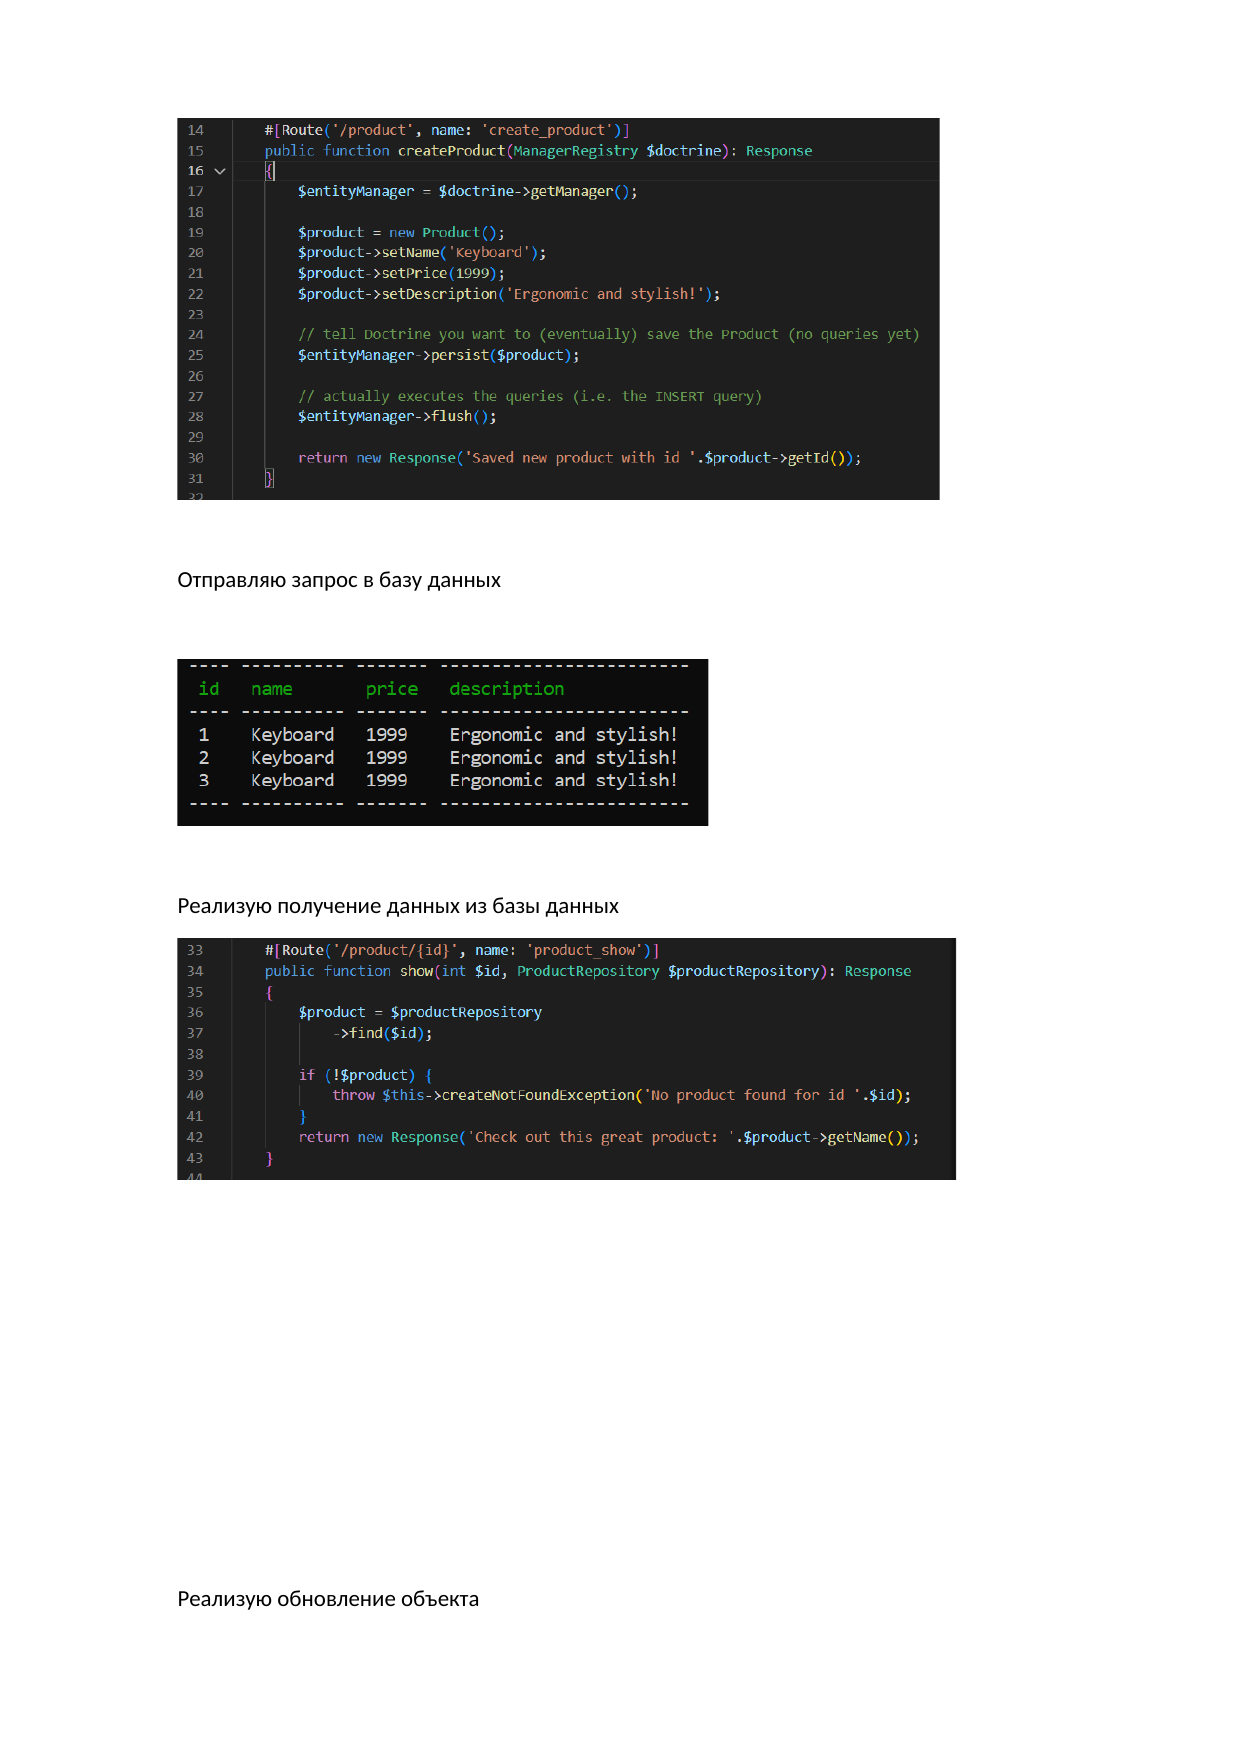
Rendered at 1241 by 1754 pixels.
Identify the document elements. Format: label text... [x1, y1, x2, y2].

text Реализую получение данных из базы данных [177, 891, 1152, 919]
picture [177, 938, 957, 1180]
text Отправляю запрос в базу данных [177, 566, 1152, 593]
picture [177, 118, 940, 500]
text Реализую обновление объекта [177, 1584, 1152, 1612]
picture [177, 659, 709, 826]
